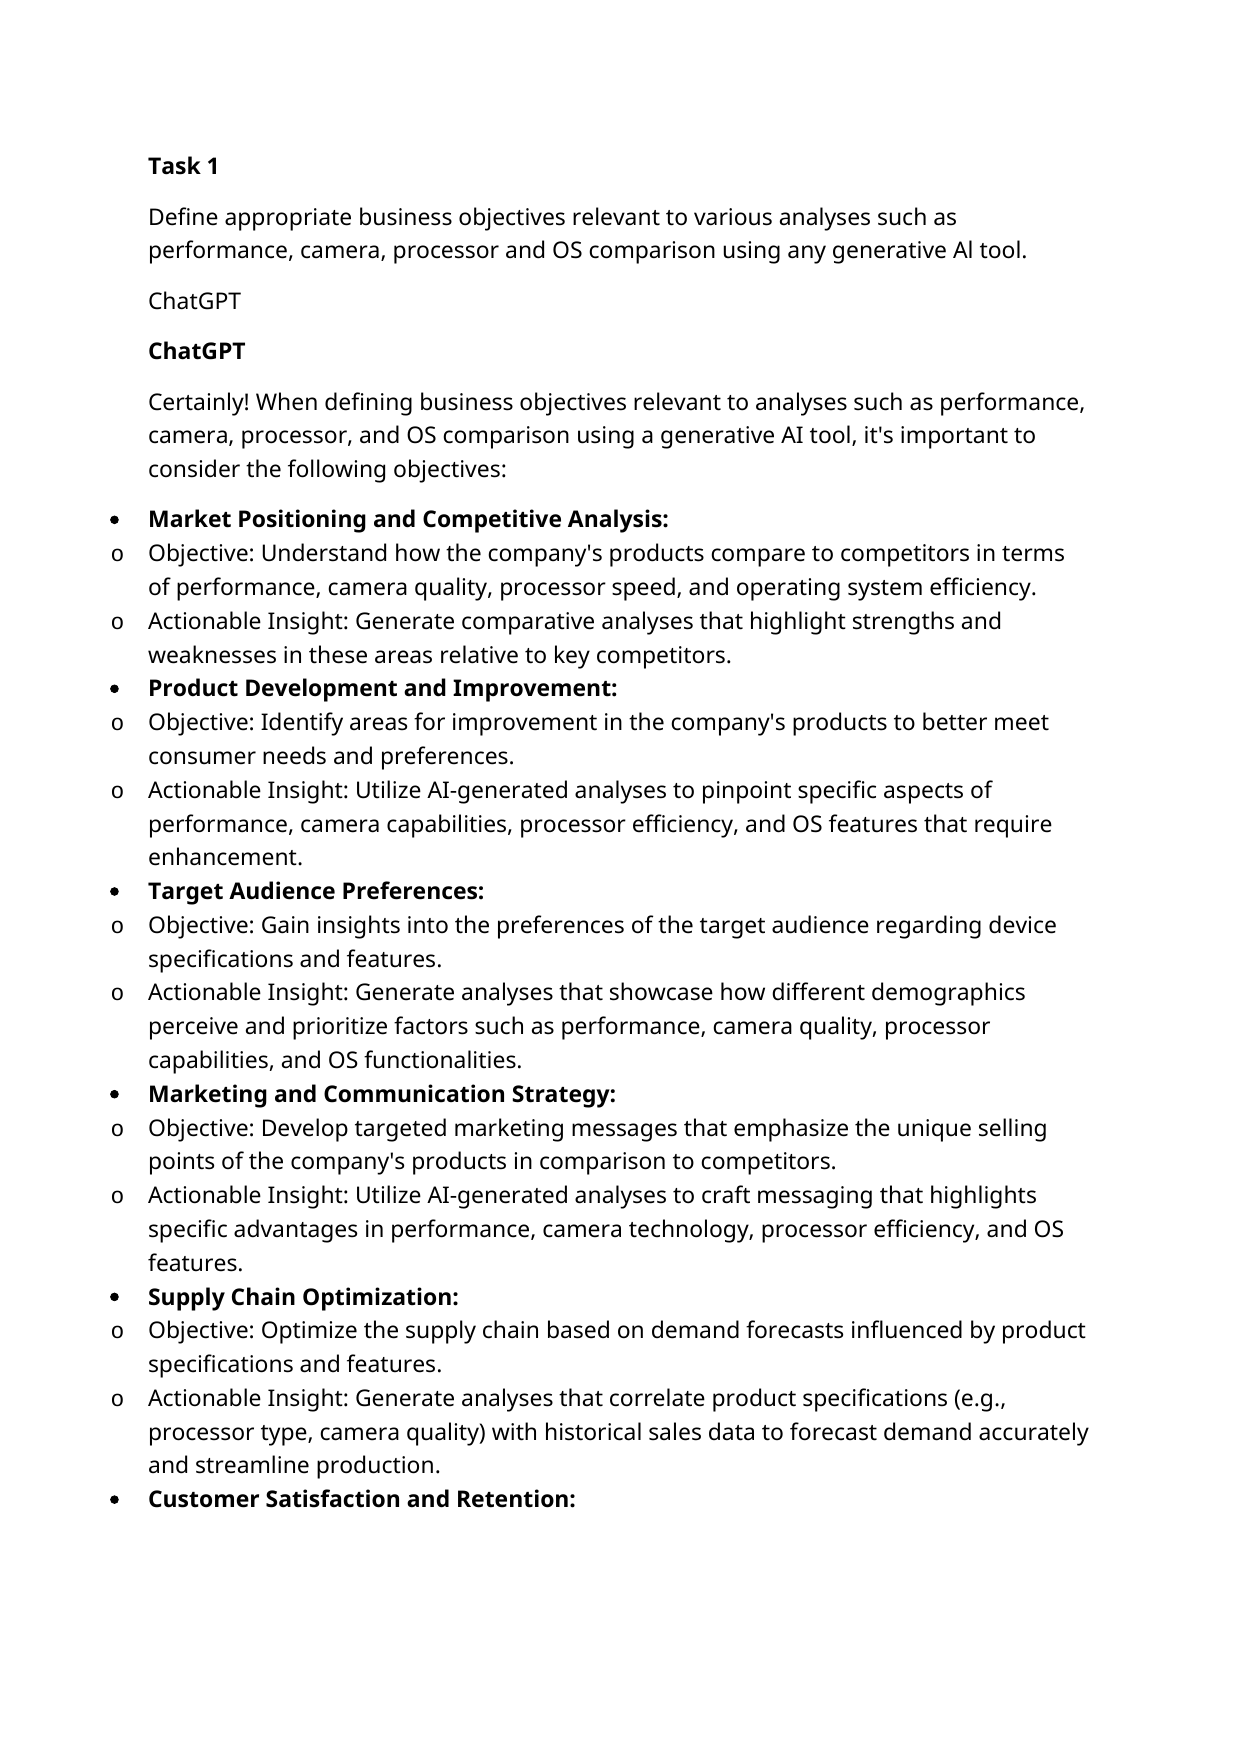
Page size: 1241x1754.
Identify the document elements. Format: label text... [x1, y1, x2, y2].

list Actionable Insight: Utilize AI-generated analyses to pinpoint specific aspects of performance, camera capabilities, processor efficiency, and OS features that require enhancement. [110, 774, 1090, 872]
text Task 1 [148, 150, 1092, 181]
list Objective: Develop targeted marketing messages that emphasize the unique selling points of the company's products in comparison to competitors. [110, 1111, 1090, 1177]
list Objective: Identify areas for improvement in the company's products to better meet consumer needs and preferences. [110, 706, 1090, 771]
list Actionable Insight: Utilize AI-generated analyses to craft messaging that highlights specific advantages in performance, camera technology, processor efficiency, and OS features. [110, 1179, 1090, 1278]
list Marketing and Communication Strategy: [110, 1078, 1092, 1109]
list Actionable Insight: Generate comparative analyses that highlight strengths and weaknesses in these areas relative to key competitors. [110, 605, 1090, 670]
text Certainly! When defining business objectives relevant to analyses such as performance, camera, processor, and OS comparison using a generative AI tool, it's important to consider the following objectives: [148, 385, 1092, 484]
list Objective: Gain insights into the preferences of the target audience regarding device specifications and features. [110, 909, 1090, 974]
list Actionable Insight: Generate analyses that correlate product specifications (e.g., processor type, camera quality) with historical sales data to forecast demand accurately and streamline production. [110, 1382, 1090, 1481]
text Define appropriate business objectives relevant to various analyses such as performance, camera, processor and OS comparison using any generative Al tool. [148, 200, 1092, 265]
list Target Audience Preferences: [110, 875, 1092, 906]
list Objective: Optimize the supply chain based on demand forecasts influenced by product specifications and features. [110, 1314, 1090, 1379]
list Market Positioning and Competitive Analysis: [110, 503, 1092, 534]
list Objective: Understand how the company's products compare to competitors in terms of performance, camera quality, processor speed, and operating system efficiency. [110, 537, 1090, 602]
list Supply Chain Optimization: [110, 1280, 1092, 1312]
list Product Development and Improvement: [110, 672, 1092, 703]
list Actionable Insight: Generate analyses that showcase how different demographics perceive and prioritize factors such as performance, camera quality, processor capabilities, and OS functionalities. [110, 976, 1090, 1075]
list Customer Satisfaction and Retention: [110, 1483, 1092, 1514]
text ChatGPT [148, 335, 1092, 366]
text ChatGPT [148, 284, 1092, 316]
